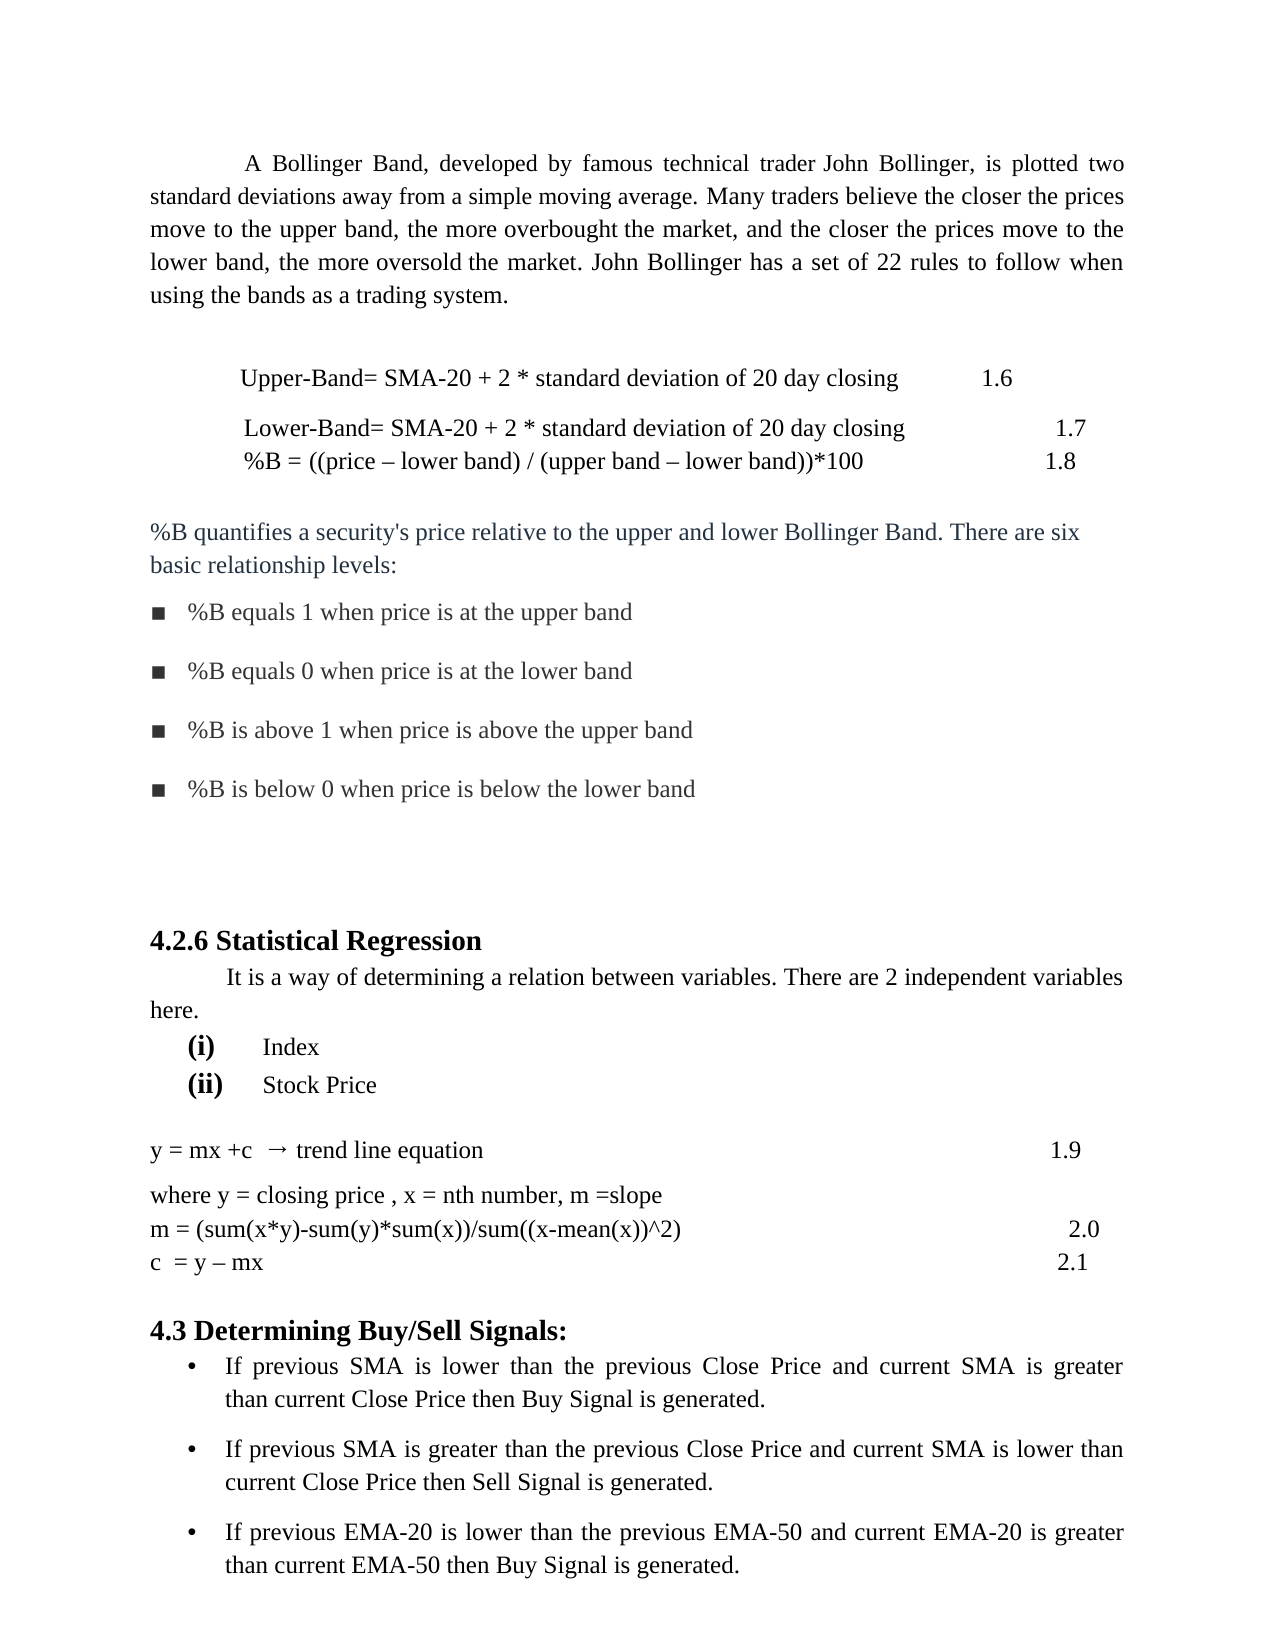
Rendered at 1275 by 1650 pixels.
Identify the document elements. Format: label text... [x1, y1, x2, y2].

list %B equals 0 when price is at the lower band [150, 642, 1125, 693]
list %B is above 1 when price is above the upper band [150, 701, 1125, 752]
text A Bollinger Band, developed by famous technical trader John Bollinger, is plotted two standard deviations away from a simple moving average. Many traders believe the closer the prices move to the upper band, the more overbought the market, and the closer the prices move to the lower band, the more oversold the market. John Bollinger has a set of 22 rules to follow when using the bands as a trading system. [150, 243, 1125, 309]
list %B equals 1 when price is at the upper band [150, 583, 1125, 635]
text A Bollinger Band, developed by famous technical trader John Bollinger, is plotted two standard deviations away from a simple moving average. Many traders believe the closer the prices move to the upper band, the more overbought the market, and the closer the prices move to the lower band, the more oversold the market. John Bollinger has a set of 22 rules to follow when using the bands as a trading system. [150, 149, 1125, 182]
text c = y – mx 2.1 [150, 1247, 1125, 1275]
text %B = ((price – lower band) / (upper band – lower band))*100 1.8 [150, 446, 1125, 474]
list %B is below 0 when price is below the lower band [150, 760, 1125, 811]
text y = mx +c → trend line equation 1.9 [150, 1122, 1125, 1173]
text It is a way of determining a relation between variables. There are 2 independent variables here. [150, 962, 1125, 1024]
text Upper-Band= SMA-20 + 2 * standard deviation of 20 day closing 1.6 [150, 330, 1125, 392]
list If previous EMA-20 is lower than the previous EMA-50 and current EMA-20 is greater than current EMA-50 then Buy Signal is generated. [187, 1517, 1125, 1579]
text where y = closing price , x = nth number, m =slope [150, 1181, 1125, 1209]
text 4.2.6 Statistical Regression [150, 923, 1125, 957]
text Lower-Band= SMA-20 + 2 * standard deviation of 20 day closing 1.7 [150, 413, 1125, 442]
text 4.3 Determining Buy/Sell Signals: [150, 1313, 1125, 1346]
list Index [187, 1028, 1125, 1062]
list Stock Price [187, 1067, 1125, 1100]
list If previous SMA is greater than the previous Close Price and current SMA is lower than current Close Price then Sell Signal is generated. [187, 1434, 1125, 1496]
list If previous SMA is lower than the previous Close Price and current SMA is greater than current Close Price then Buy Signal is generated. [187, 1351, 1125, 1413]
text %B quantifies a security's price relative to the upper and lower Bollinger Band. There are six basic relationship levels: [150, 479, 1125, 579]
text m = (sum(x*y)-sum(y)*sum(x))/sum((x-mean(x))^2) 2.0 [150, 1214, 1125, 1242]
